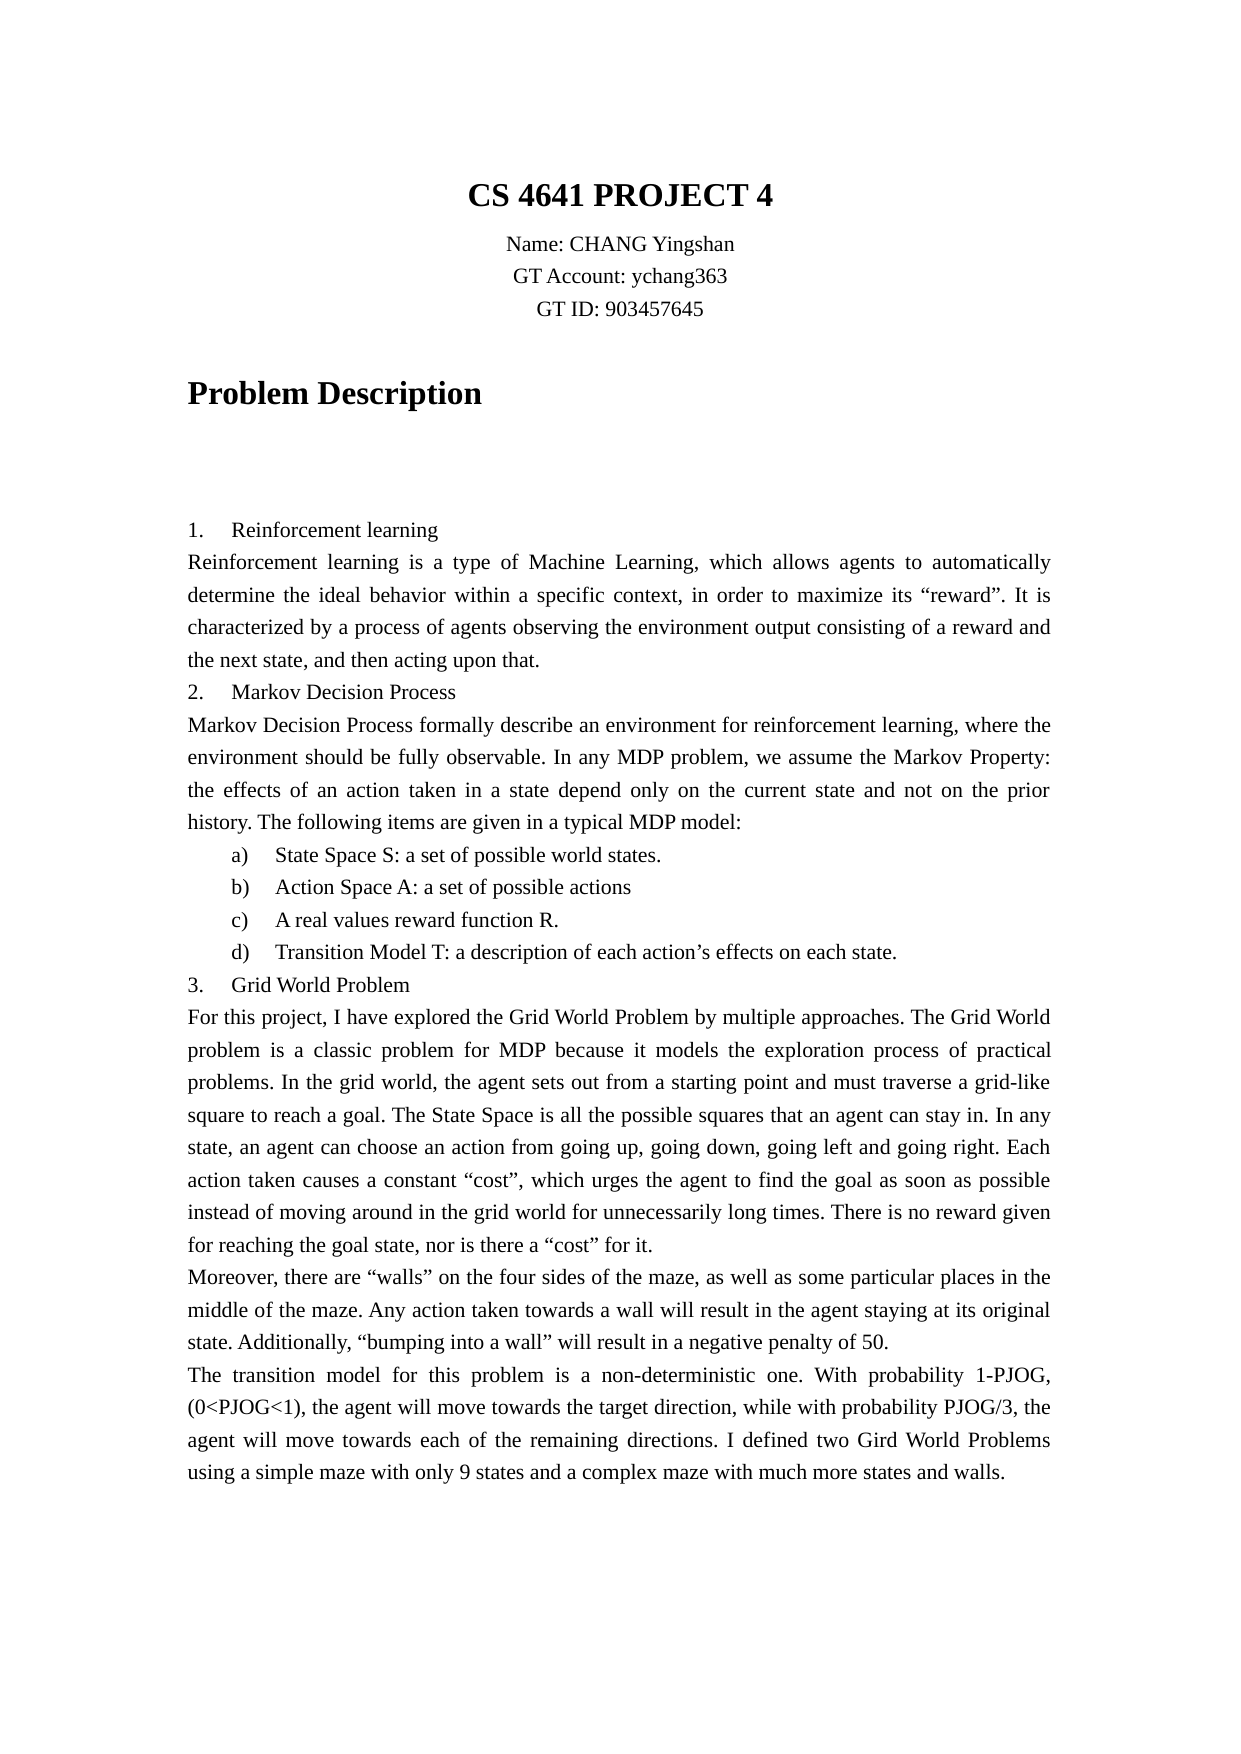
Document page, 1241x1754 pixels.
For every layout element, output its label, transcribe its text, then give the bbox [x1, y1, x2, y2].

list Markov Decision Process [187, 676, 1053, 708]
list Grid World Problem [187, 968, 1053, 1001]
text Markov Decision Process formally describe an environment for reinforcement learning, where the environment should be fully observable. In any MDP problem, we assume the Markov Property: the effects of an action taken in a state depend only on the current state and not on the prior history. The following items are given in a typical MDP model: [187, 708, 1053, 838]
subtitle Problem Description [187, 360, 1053, 425]
text Moreover, there are “walls” on the four sides of the maze, as well as some particular places in the middle of the maze. Any action taken towards a wall will result in the agent staying at its original state. Additionally, “bumping into a wall” will result in a negative penalty of 50. [187, 1261, 1053, 1358]
list Action Space A: a set of possible actions [231, 871, 1053, 903]
list State Space S: a set of possible world states. [231, 838, 1053, 871]
text CS 4641 PROJECT 4 [187, 162, 1053, 227]
list Reinforcement learning [187, 513, 1053, 546]
text Name: CHANG Yingshan [187, 227, 1053, 259]
list Transition Model T: a description of each action’s effects on each state. [231, 936, 1053, 968]
list A real values reward function R. [231, 903, 1053, 936]
text GT ID: 903457645 [187, 292, 1053, 324]
text GT Account: ychang363 [187, 259, 1053, 292]
text Reinforcement learning is a type of Machine Learning, which allows agents to automatically determine the ideal behavior within a specific context, in order to maximize its “reward”. It is characterized by a process of agents observing the environment output consisting of a reward and the next state, and then acting upon that. [187, 546, 1053, 676]
text For this project, I have explored the Grid World Problem by multiple approaches. The Grid World problem is a classic problem for MDP because it models the exploration process of practical problems. In the grid world, the agent sets out from a starting point and must traverse a grid-like square to reach a goal. The State Space is all the possible squares that an agent can stay in. In any state, an agent can choose an action from going up, going down, going left and going right. Each action taken causes a constant “cost”, which urges the agent to find the goal as soon as possible instead of moving around in the grid world for unnecessarily long times. There is no reward given for reaching the goal state, nor is there a “cost” for it. [187, 1001, 1053, 1261]
text The transition model for this problem is a non-deterministic one. With probability 1-PJOG, (0<PJOG<1), the agent will move towards the target direction, while with probability PJOG/3, the agent will move towards each of the remaining directions. I defined two Gird World Problems using a simple maze with only 9 states and a complex maze with much more states and walls. [187, 1358, 1053, 1488]
